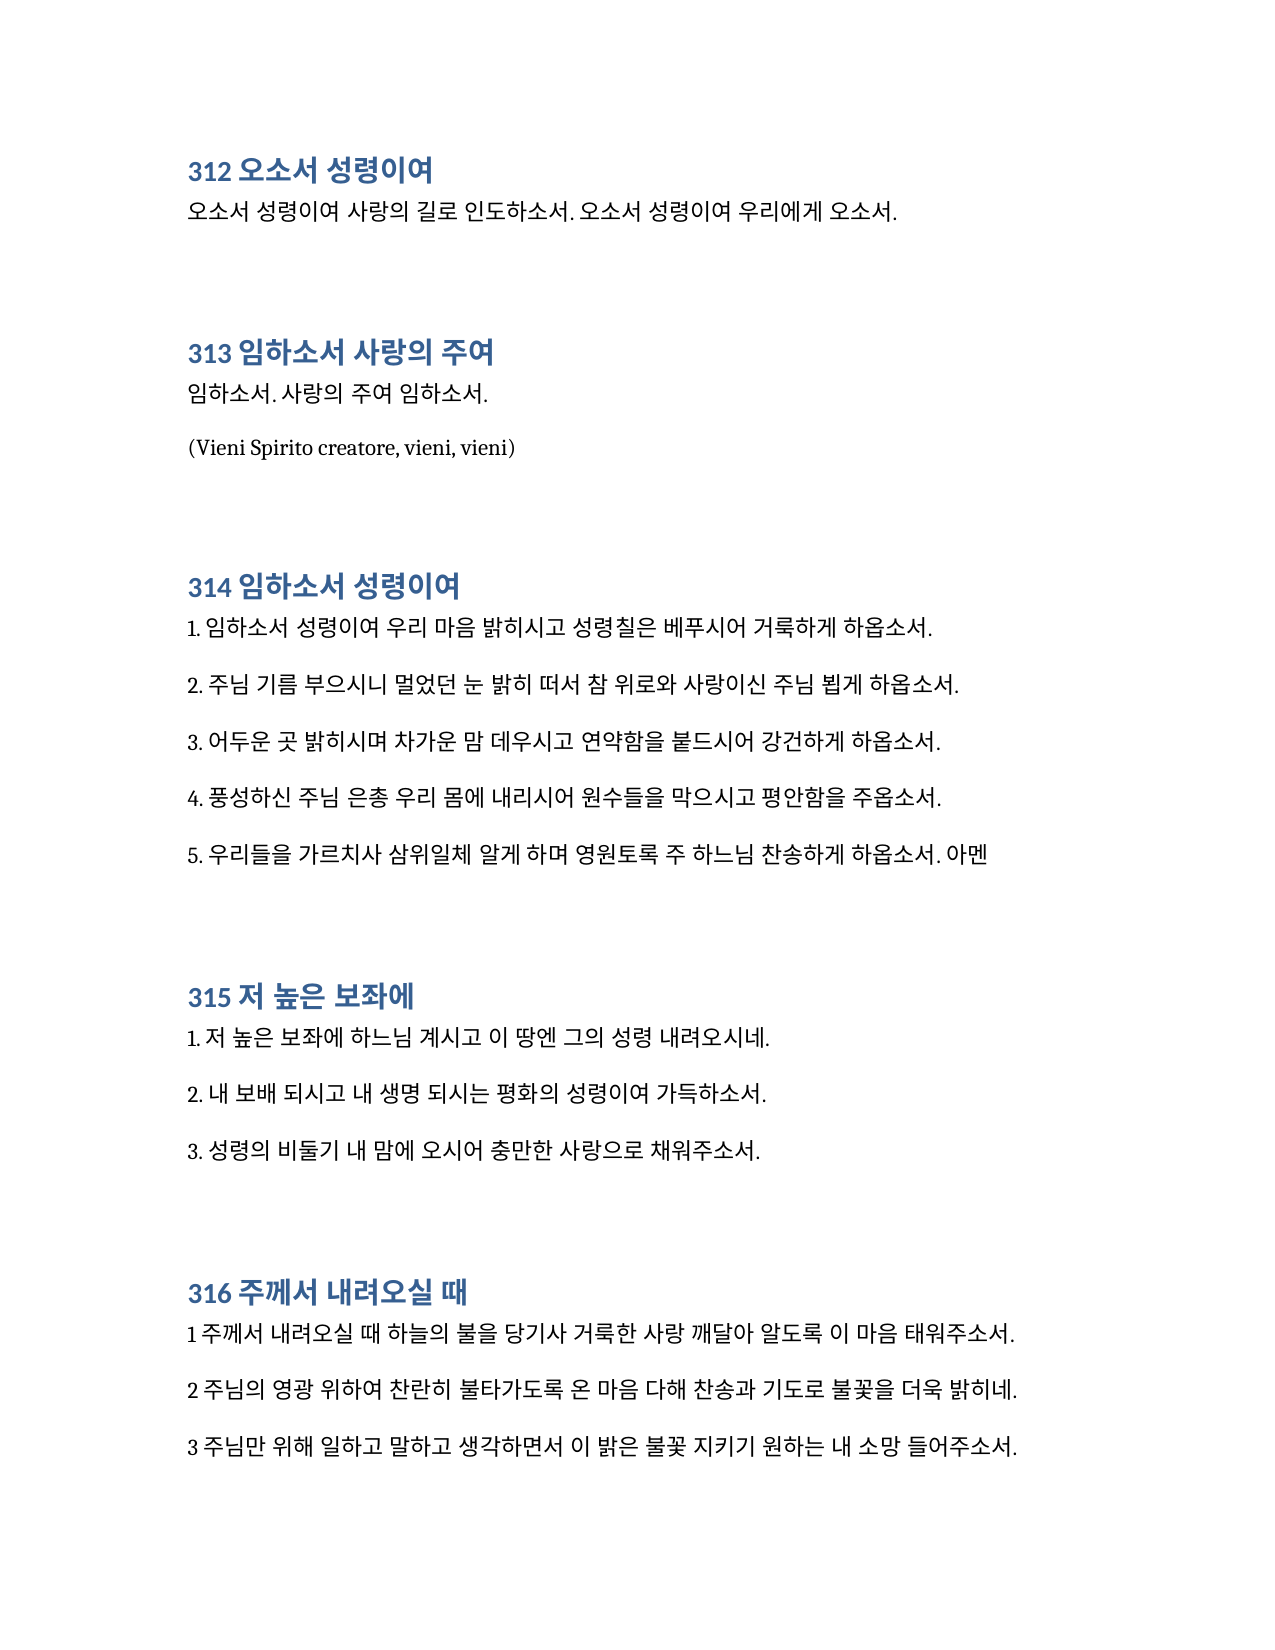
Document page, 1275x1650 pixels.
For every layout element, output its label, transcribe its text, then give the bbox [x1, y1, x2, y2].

text 2. 주님 기름 부으시니 멀었던 눈 밝히 떠서 참 위로와 사랑이신 주님 뵙게 하옵소서. [187, 669, 1087, 700]
subtitle 313 임하소서 사랑의 주여 [187, 333, 1087, 372]
subtitle 312 오소서 성령이여 [187, 150, 1087, 190]
text 임하소서. 사랑의 주여 임하소서. [187, 378, 1087, 409]
text 1. 임하소서 성령이여 우리 마음 밝히시고 성령칠은 베푸시어 거룩하게 하옵소서. [187, 612, 1087, 643]
text 5. 우리들을 가르치사 삼위일체 알게 하며 영원토록 주 하느님 찬송하게 하옵소서. 아멘 [187, 839, 1087, 870]
text 3. 어두운 곳 밝히시며 차가운 맘 데우시고 연약함을 붙드시어 강건하게 하옵소서. [187, 725, 1087, 757]
text 4. 풍성하신 주님 은총 우리 몸에 내리시어 원수들을 막으시고 평안함을 주옵소서. [187, 782, 1087, 813]
subtitle 316 주께서 내려오실 때 [187, 1272, 1087, 1312]
text 1 주께서 내려오실 때 하늘의 불을 당기사 거룩한 사랑 깨달아 알도록 이 마음 태워주소서. [187, 1318, 1087, 1349]
text 2 주님의 영광 위하여 찬란히 불타가도록 온 마음 다해 찬송과 기도로 불꽃을 더욱 밝히네. [187, 1374, 1087, 1406]
text 오소서 성령이여 사랑의 길로 인도하소서. 오소서 성령이여 우리에게 오소서. [187, 196, 1087, 227]
text (Vieni Spirito creatore, vieni, vieni) [187, 435, 1087, 461]
text 3. 성령의 비둘기 내 맘에 오시어 충만한 사랑으로 채워주소서. [187, 1135, 1087, 1166]
text 1. 저 높은 보좌에 하느님 계시고 이 땅엔 그의 성령 내려오시네. [187, 1022, 1087, 1053]
text 2. 내 보배 되시고 내 생명 되시는 평화의 성령이여 가득하소서. [187, 1078, 1087, 1109]
subtitle 315 저 높은 보좌에 [187, 976, 1087, 1016]
text 3 주님만 위해 일하고 말하고 생각하면서 이 밝은 불꽃 지키기 원하는 내 소망 들어주소서. [187, 1431, 1087, 1462]
subtitle 314 임하소서 성령이여 [187, 566, 1087, 606]
